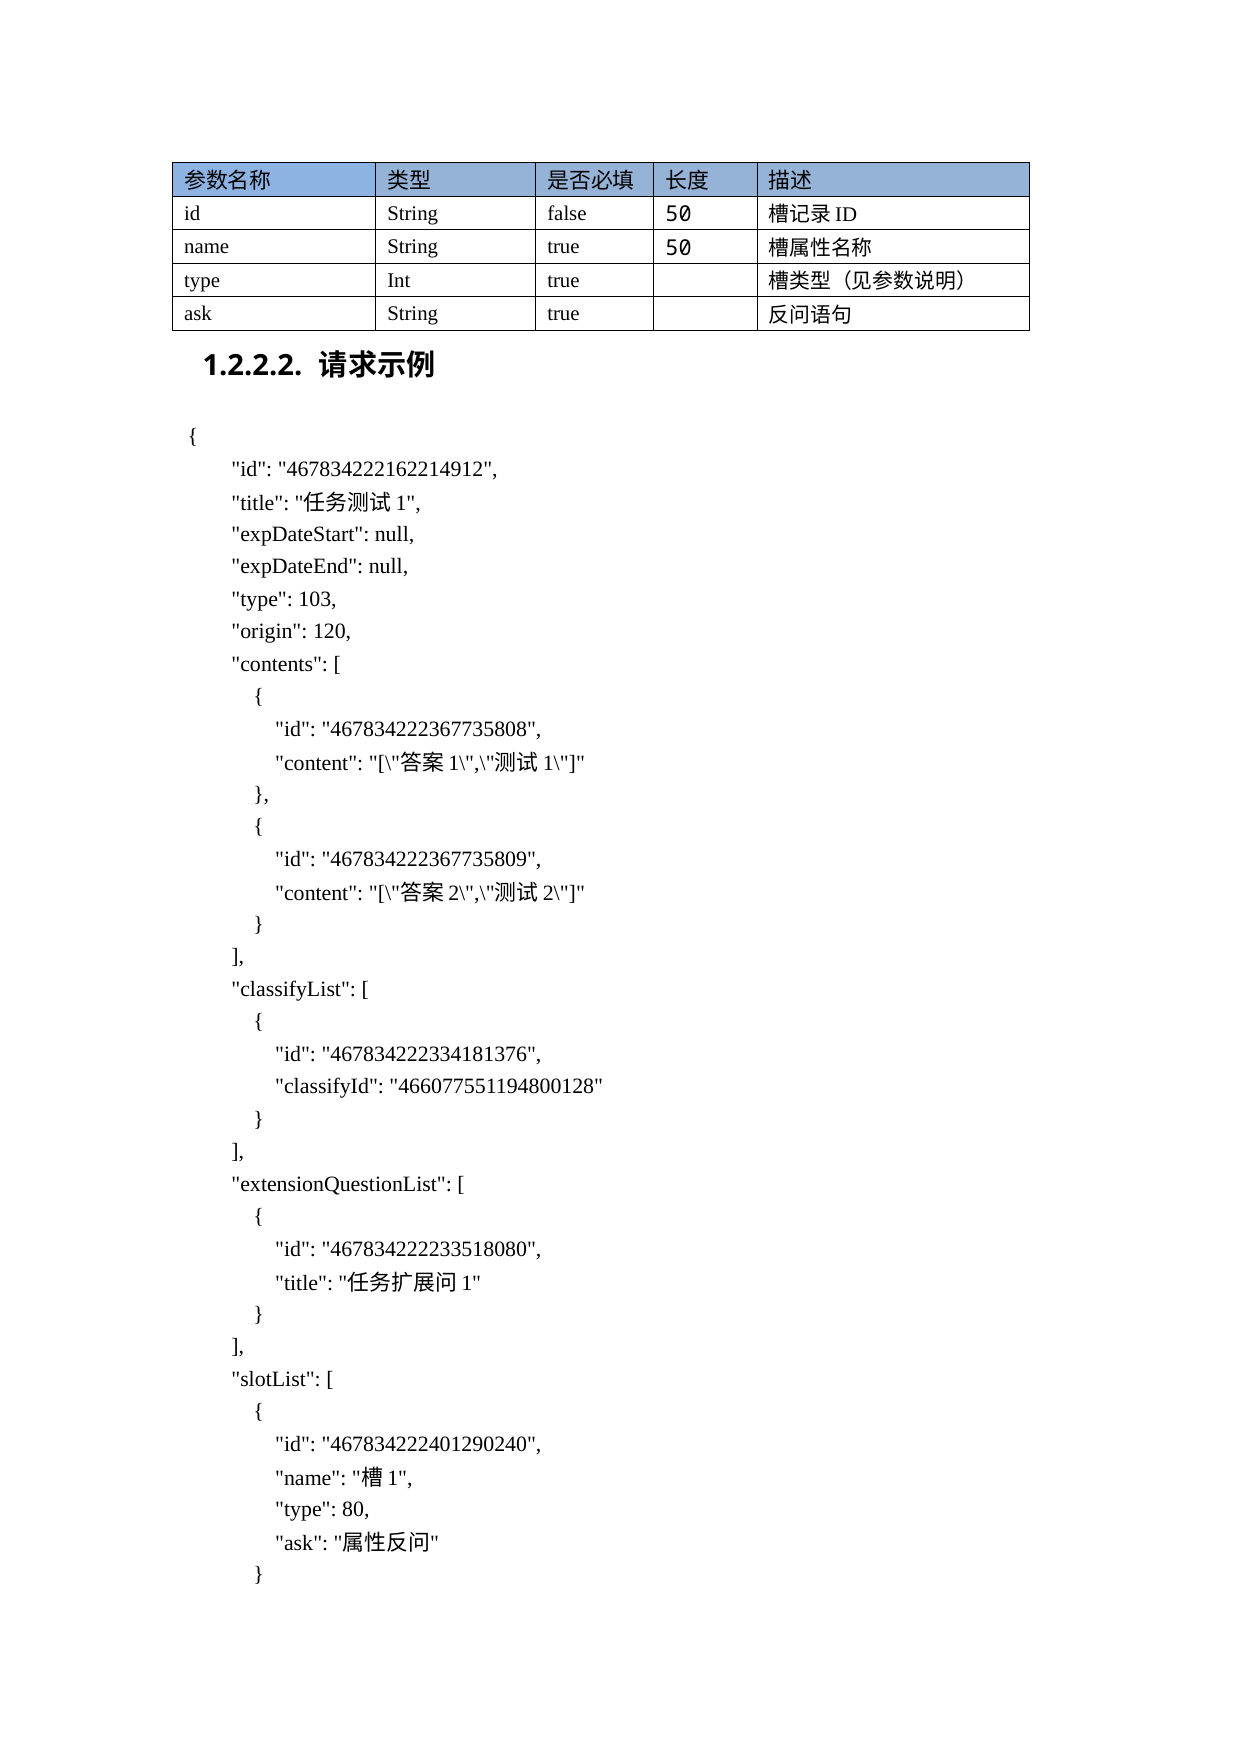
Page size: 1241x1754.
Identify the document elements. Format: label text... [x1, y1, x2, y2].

text { [187, 809, 1053, 842]
subtitle 请求示例 [202, 331, 1053, 396]
text "title": "任务测试1", [187, 484, 1053, 517]
text ], [187, 1329, 1053, 1362]
text ], [187, 939, 1053, 972]
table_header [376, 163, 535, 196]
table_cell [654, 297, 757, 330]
text "content": "[\"答案2\",\"测试2\"]" [187, 874, 1053, 907]
text "slotList": [ [187, 1362, 1053, 1394]
text "expDateEnd": null, [187, 549, 1053, 582]
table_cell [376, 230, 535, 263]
text { [187, 1199, 1053, 1232]
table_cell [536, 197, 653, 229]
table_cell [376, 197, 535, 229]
text "id": "467834222334181376", [187, 1037, 1053, 1069]
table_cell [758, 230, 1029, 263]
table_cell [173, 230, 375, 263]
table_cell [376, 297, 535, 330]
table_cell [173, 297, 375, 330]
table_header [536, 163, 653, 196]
text "expDateStart": null, [187, 517, 1053, 549]
text "id": "467834222401290240", [187, 1427, 1053, 1459]
text "origin": 120, [187, 614, 1053, 647]
text "classifyId": "466077551194800128" [187, 1069, 1053, 1102]
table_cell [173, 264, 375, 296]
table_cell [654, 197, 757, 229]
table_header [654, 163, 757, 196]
text "classifyList": [ [187, 972, 1053, 1004]
text "name": "槽1", [187, 1459, 1053, 1492]
text "id": "467834222367735808", [187, 712, 1053, 744]
text ], [187, 1134, 1053, 1167]
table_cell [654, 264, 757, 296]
text { [187, 679, 1053, 712]
text "ask": "属性反问" [187, 1524, 1053, 1557]
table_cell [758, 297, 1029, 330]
text } [187, 1102, 1053, 1134]
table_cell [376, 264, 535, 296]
text "id": "467834222162214912", [187, 452, 1053, 484]
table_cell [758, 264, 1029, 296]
text "type": 103, [187, 582, 1053, 614]
text "id": "467834222233518080", [187, 1232, 1053, 1264]
text }, [187, 777, 1053, 809]
text { [187, 419, 1053, 452]
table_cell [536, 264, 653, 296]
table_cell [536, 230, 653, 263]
text { [187, 1394, 1053, 1427]
text "title": "任务扩展问1" [187, 1264, 1053, 1297]
text } [187, 1557, 1053, 1589]
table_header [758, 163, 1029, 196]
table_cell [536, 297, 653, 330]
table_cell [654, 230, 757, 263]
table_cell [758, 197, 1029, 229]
text "content": "[\"答案1\",\"测试1\"]" [187, 744, 1053, 777]
text { [187, 1004, 1053, 1037]
text "extensionQuestionList": [ [187, 1167, 1053, 1199]
text } [187, 907, 1053, 939]
text "type": 80, [187, 1492, 1053, 1524]
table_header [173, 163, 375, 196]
text } [187, 1297, 1053, 1329]
text "id": "467834222367735809", [187, 842, 1053, 874]
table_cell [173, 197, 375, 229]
text "contents": [ [187, 647, 1053, 679]
